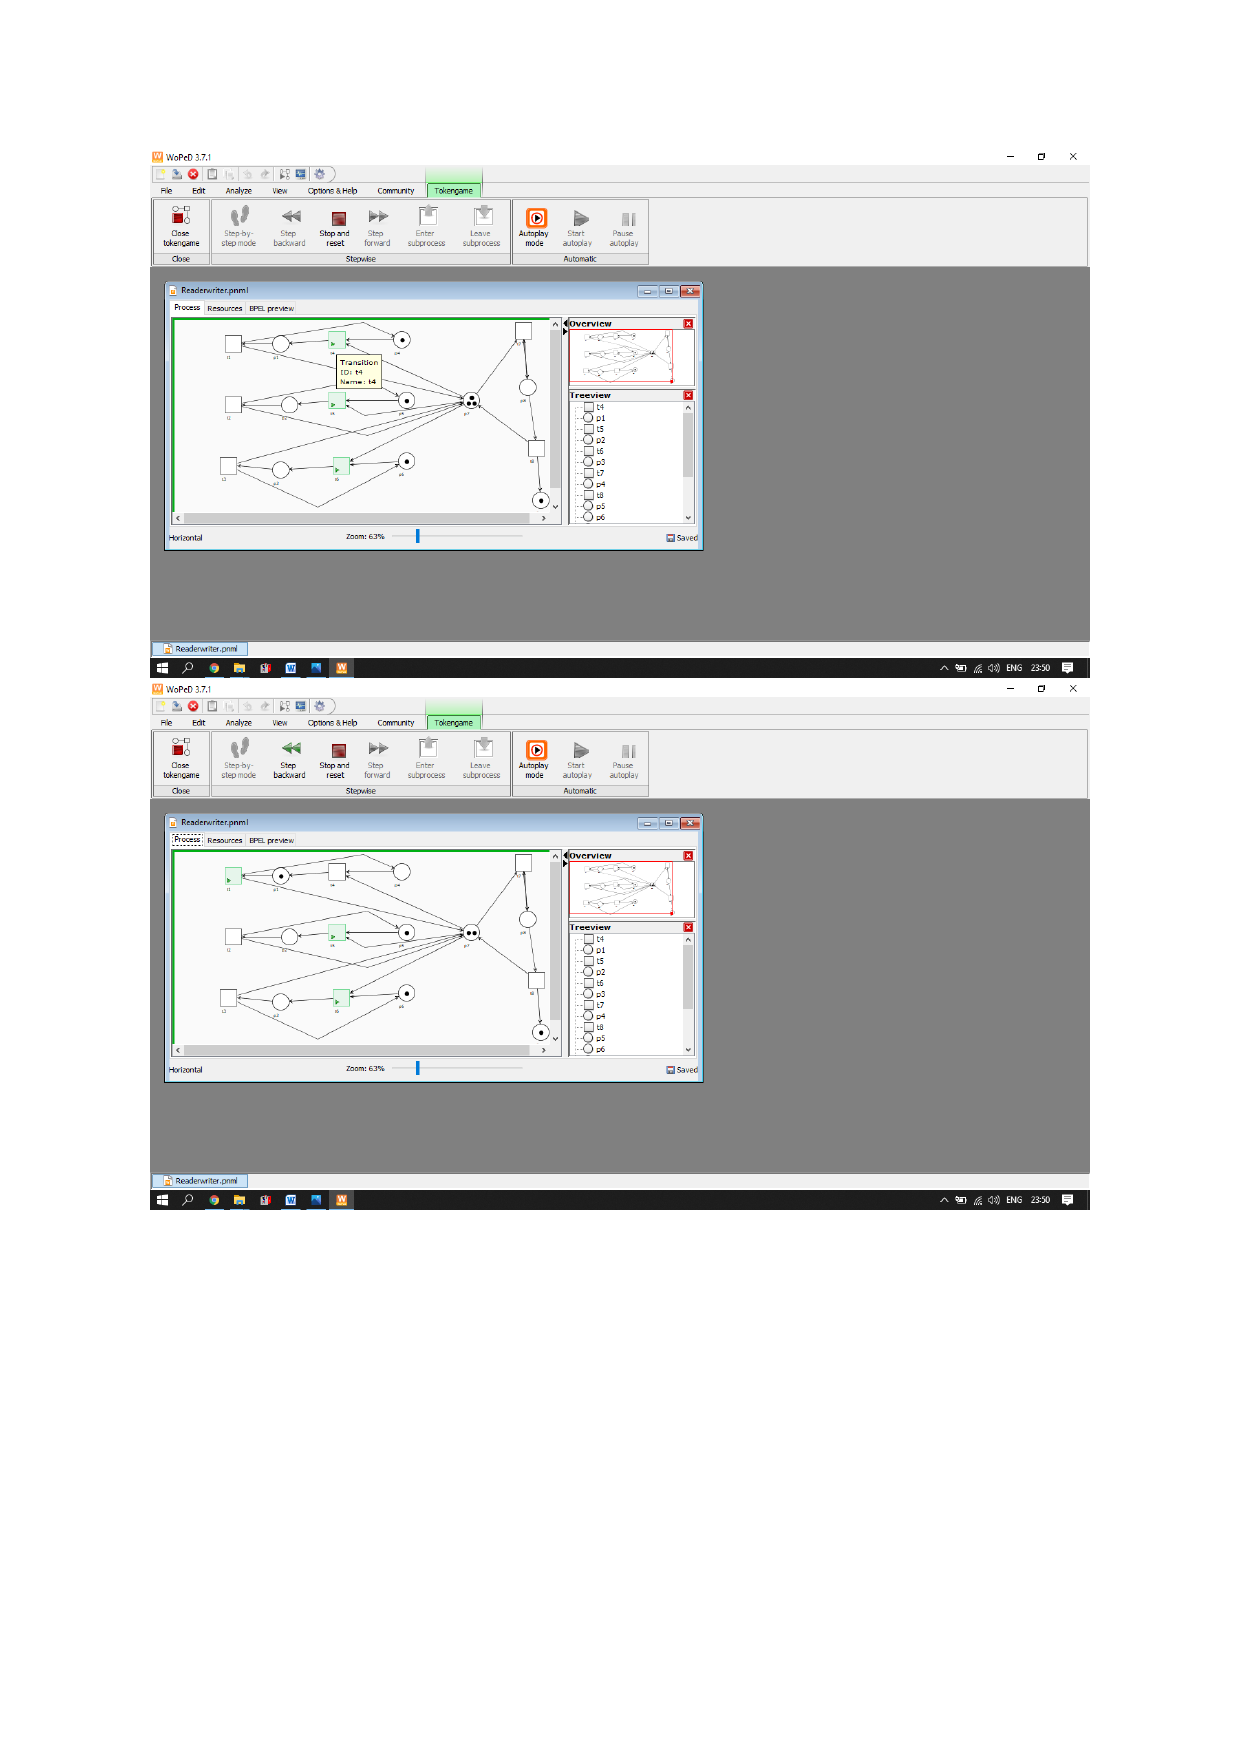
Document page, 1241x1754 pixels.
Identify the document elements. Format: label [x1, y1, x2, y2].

picture [150, 149, 1090, 678]
picture [150, 681, 1090, 1210]
